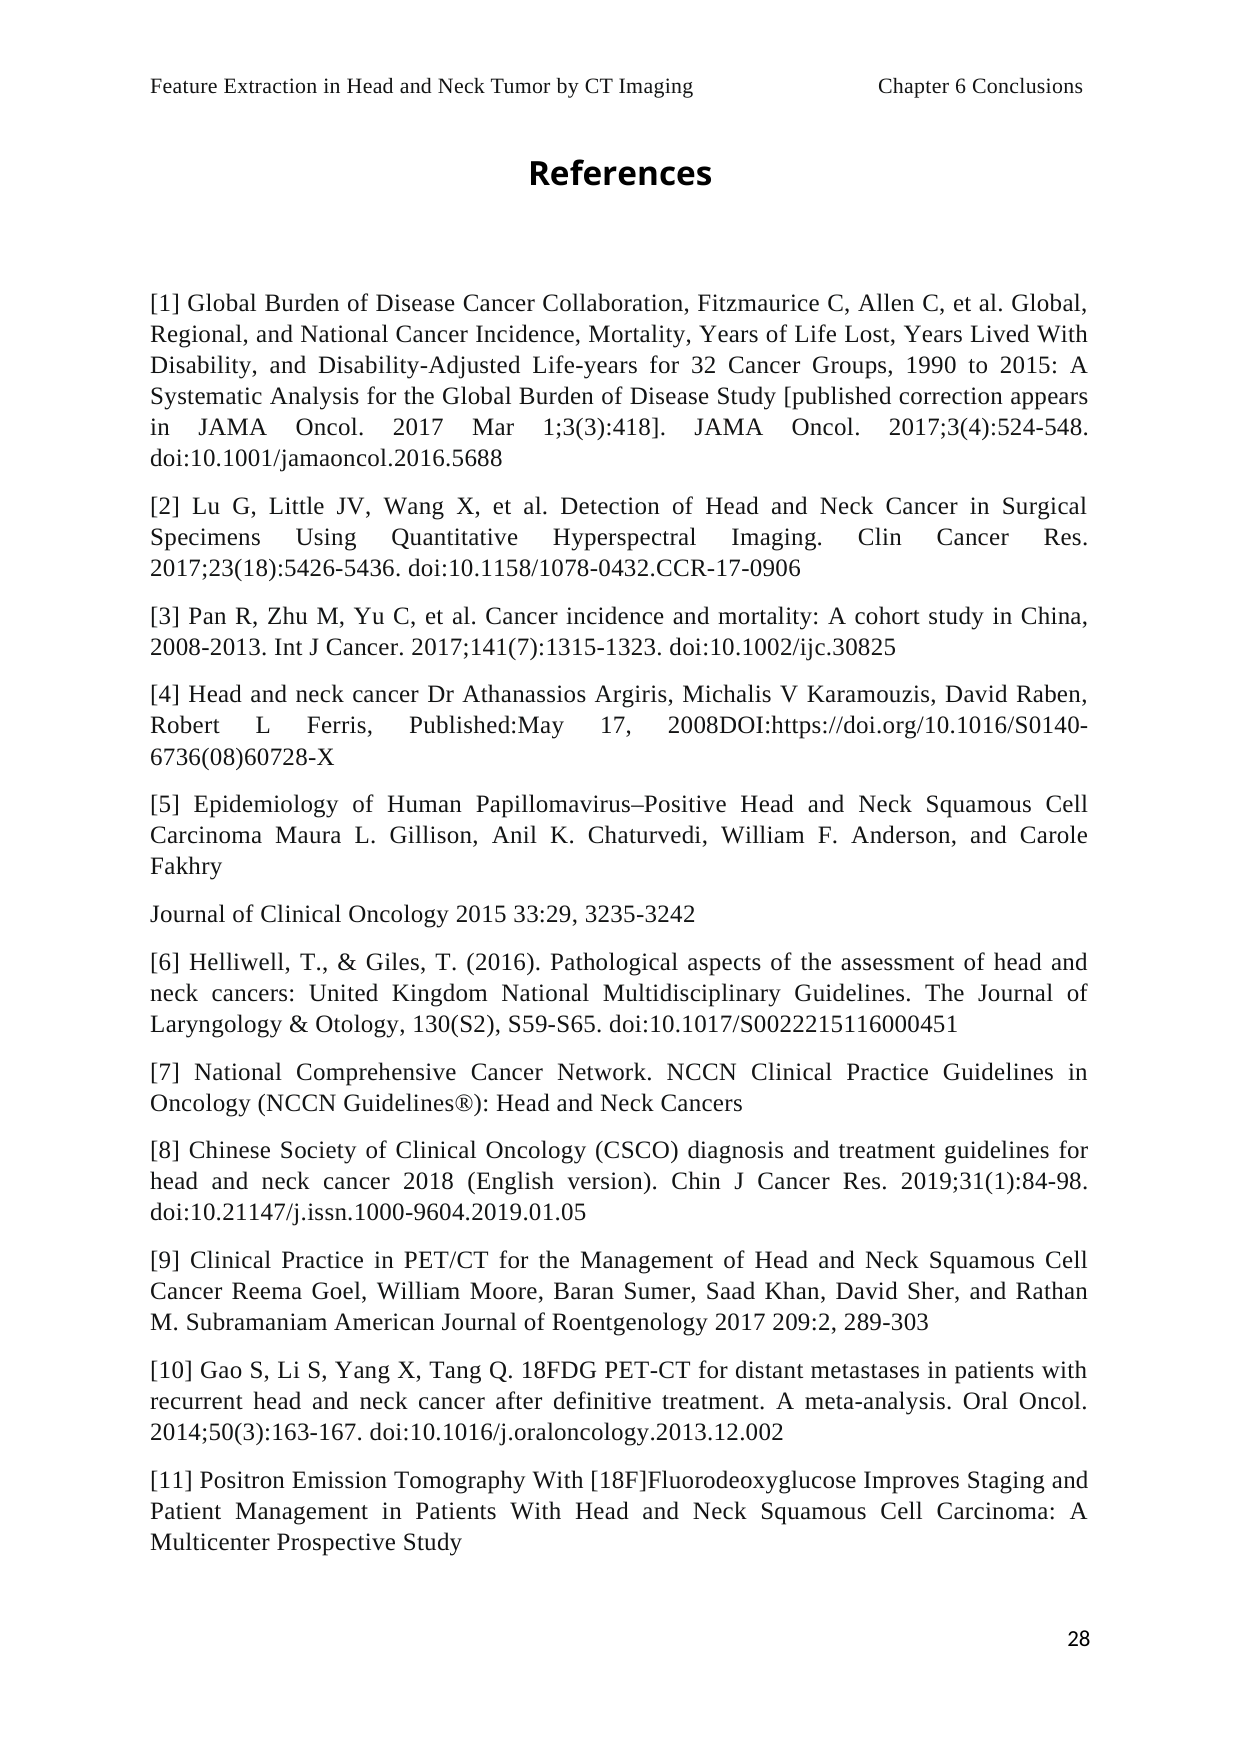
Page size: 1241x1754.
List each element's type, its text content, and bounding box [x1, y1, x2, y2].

text [1] Global Burden of Disease Cancer Collaboration, Fitzmaurice C, Allen C, et al. Global, Regional, and National Cancer Incidence, Mortality, Years of Life Lost, Years Lived With Disability, and Disability-Adjusted Life-years for 32 Cancer Groups, 1990 to 2015: A Systematic Analysis for the Global Burden of Disease Study [published correction appears in JAMA Oncol. 2017 Mar 1;3(3):418]. JAMA Oncol. 2017;3(4):524‐548. doi:10.1001/jamaoncol.2016.5688 [150, 288, 1090, 472]
text [2] Lu G, Little JV, Wang X, et al. Detection of Head and Neck Cancer in Surgical Specimens Using Quantitative Hyperspectral Imaging. Clin Cancer Res. 2017;23(18):5426‐5436. doi:10.1158/1078-0432.CCR-17-0906 [150, 491, 1090, 582]
text Journal of Clinical Oncology 2015 33:29, 3235-3242 [150, 899, 1090, 928]
text [3] Pan R, Zhu M, Yu C, et al. Cancer incidence and mortality: A cohort study in China, 2008-2013. Int J Cancer. 2017;141(7):1315‐1323. doi:10.1002/ijc.30825 [150, 601, 1090, 661]
text [9] Clinical Practice in PET/CT for the Management of Head and Neck Squamous Cell Cancer Reema Goel, William Moore, Baran Sumer, Saad Khan, David Sher, and Rathan M. Subramaniam American Journal of Roentgenology 2017 209:2, 289-303 [150, 1245, 1090, 1336]
text [6] Helliwell, T., & Giles, T. (2016). Pathological aspects of the assessment of head and neck cancers: United Kingdom National Multidisciplinary Guidelines. The Journal of Laryngology & Otology, 130(S2), S59-S65. doi:10.1017/S0022215116000451 [150, 947, 1090, 1038]
text [8] Chinese Society of Clinical Oncology (CSCO) diagnosis and treatment guidelines for head and neck cancer 2018 (English version). Chin J Cancer Res. 2019;31(1):84‐98. doi:10.21147/j.issn.1000-9604.2019.01.05 [150, 1135, 1090, 1226]
text [4] Head and neck cancer Dr Athanassios Argiris, Michalis V Karamouzis, David Raben, Robert L Ferris, Published:May 17, 2008DOI:https://doi.org/10.1016/S0140-6736(08)60728-X [150, 679, 1090, 770]
subtitle References [150, 150, 1090, 195]
text [5] Epidemiology of Human Papillomavirus–Positive Head and Neck Squamous Cell Carcinoma Maura L. Gillison, Anil K. Chaturvedi, William F. Anderson, and Carole Fakhry [150, 789, 1090, 880]
text [11] Positron Emission Tomography With [18F]Fluorodeoxyglucose Improves Staging and Patient Management in Patients With Head and Neck Squamous Cell Carcinoma: A Multicenter Prospective Study [150, 1465, 1090, 1556]
text [10] Gao S, Li S, Yang X, Tang Q. 18FDG PET-CT for distant metastases in patients with recurrent head and neck cancer after definitive treatment. A meta-analysis. Oral Oncol. 2014;50(3):163‐167. doi:10.1016/j.oraloncology.2013.12.002 [150, 1355, 1090, 1446]
text [7] National Comprehensive Cancer Network. NCCN Clinical Practice Guidelines in Oncology (NCCN Guidelines®): Head and Neck Cancers [150, 1057, 1090, 1116]
